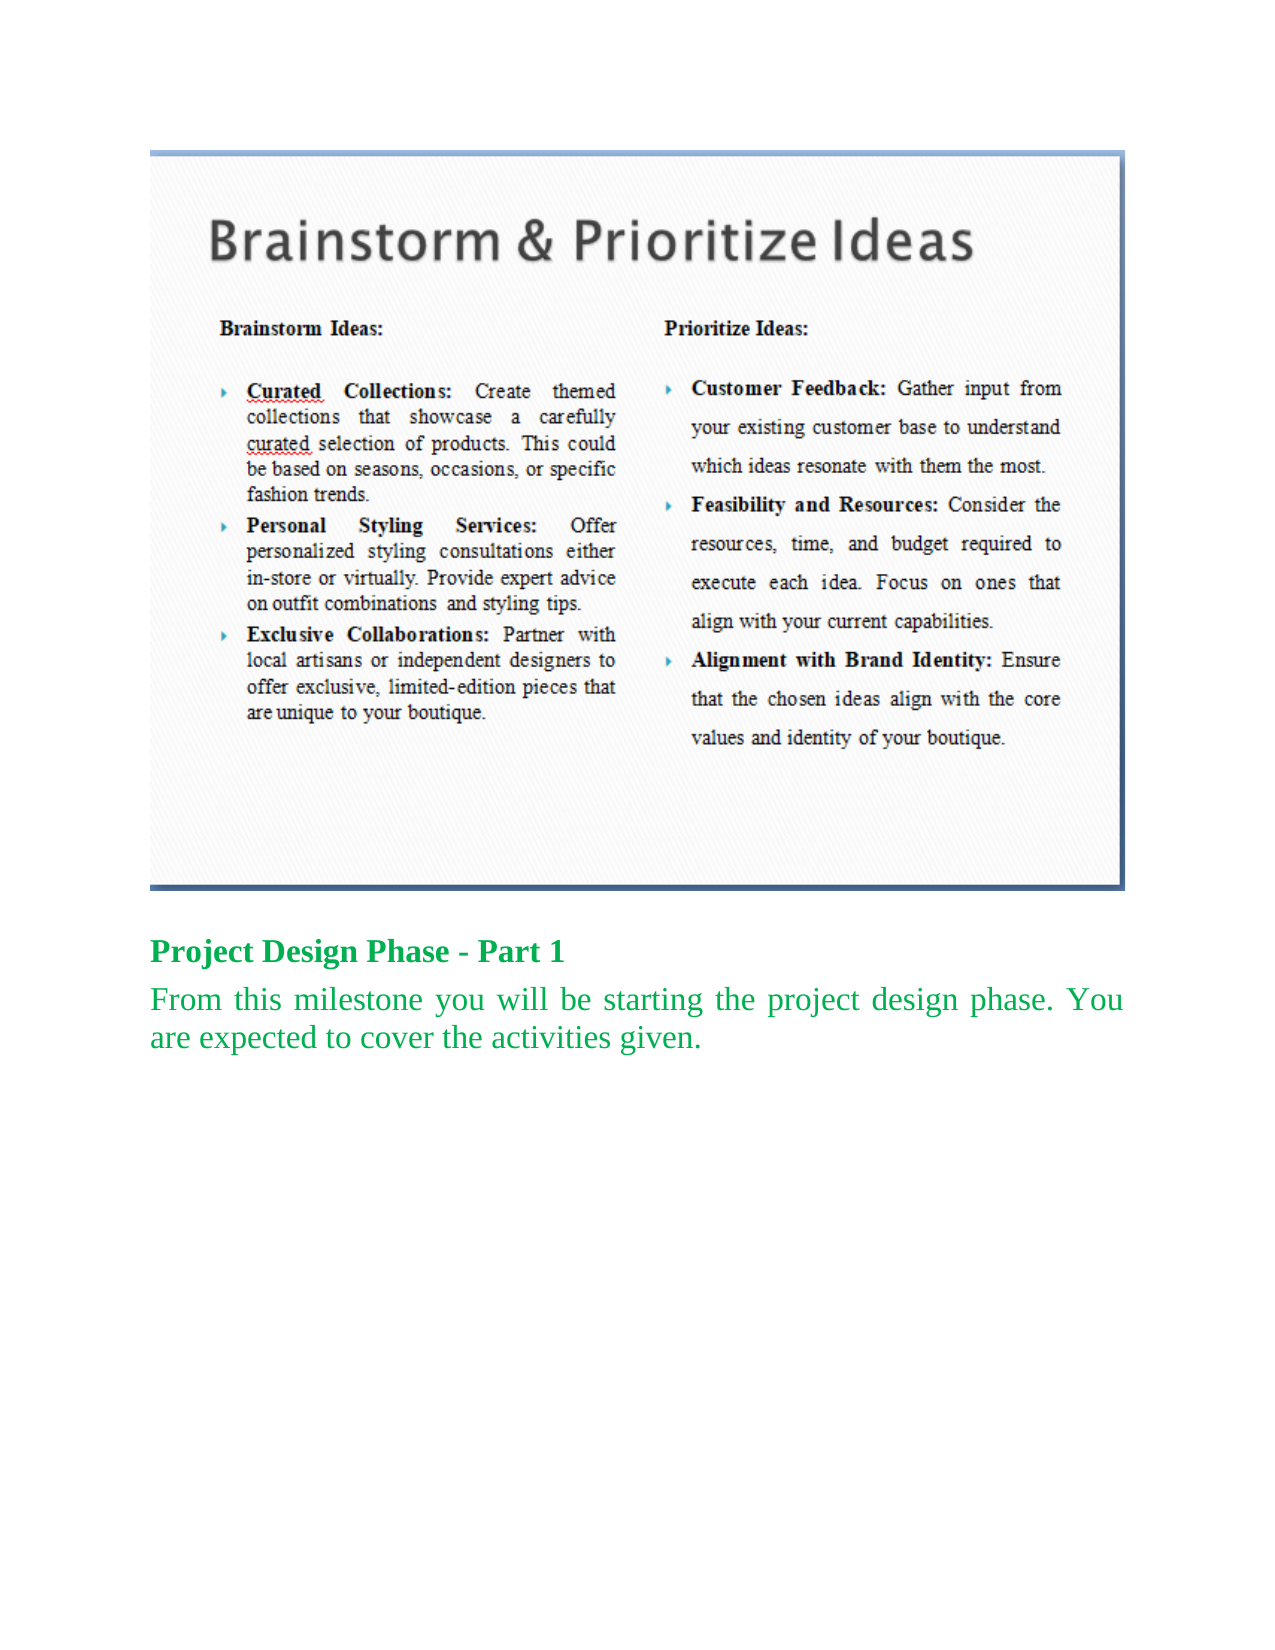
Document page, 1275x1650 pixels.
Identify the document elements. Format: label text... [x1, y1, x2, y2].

picture [150, 150, 1125, 891]
text Project Design Phase - Part 1 [150, 931, 1125, 969]
text From this milestone you will be starting the project design phase. You are expected to cover the activities given. [150, 979, 1125, 1056]
